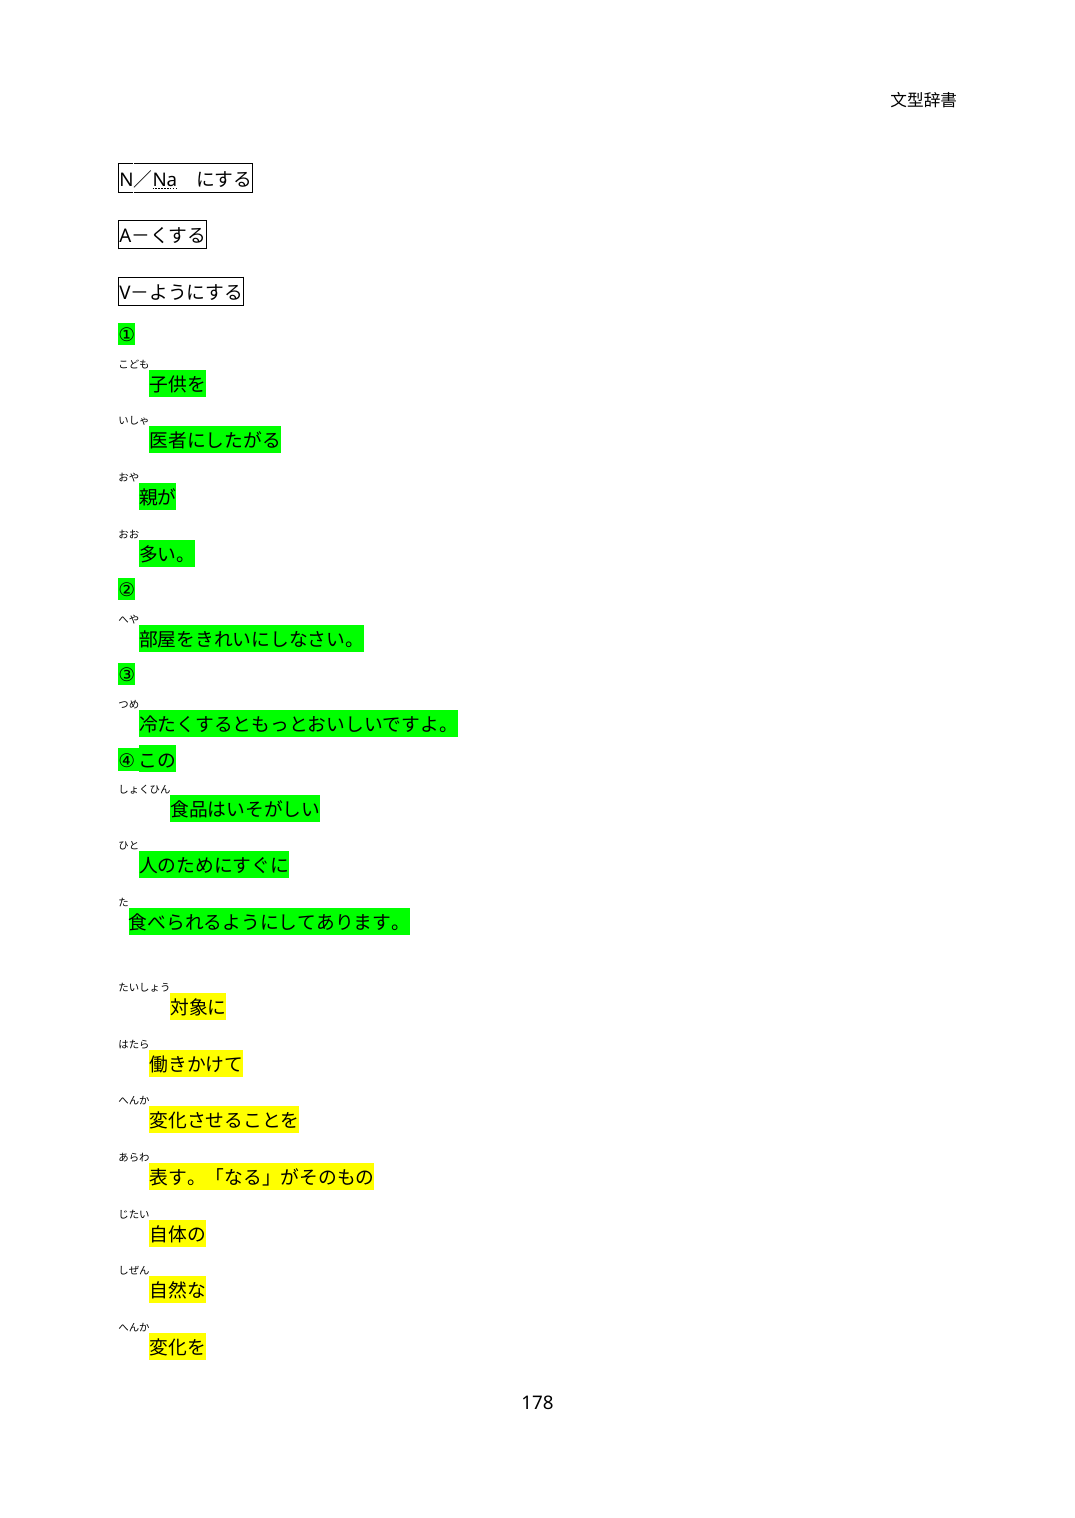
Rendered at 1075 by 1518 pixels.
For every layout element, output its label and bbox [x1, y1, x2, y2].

text [118, 150, 957, 1368]
